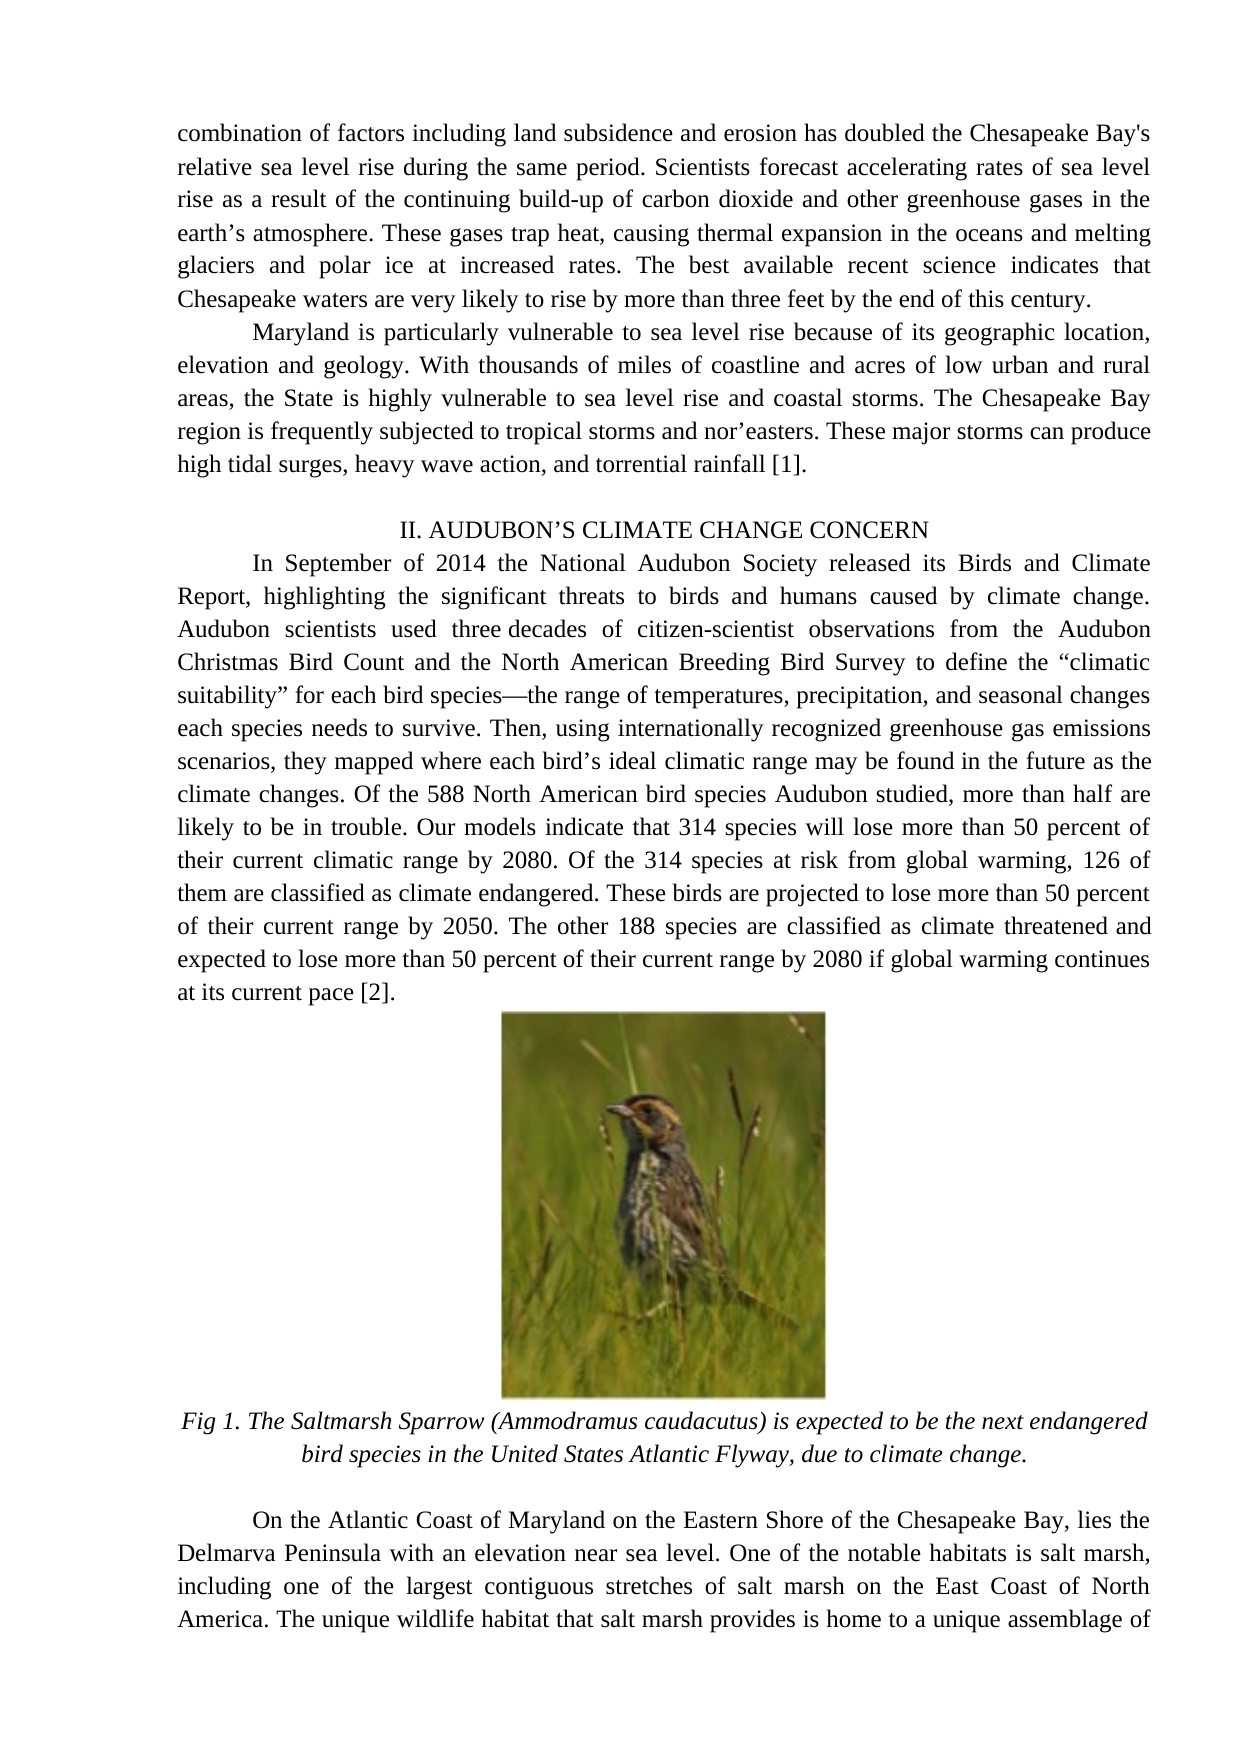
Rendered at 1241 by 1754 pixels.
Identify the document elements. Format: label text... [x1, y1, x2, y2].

text Maryland is particularly vulnerable to sea level rise because of its geographic location, elevation and geology. With thousands of miles of coastline and acres of low urban and rural areas, the State is highly vulnerable to sea level rise and coastal storms. The Chesapeake Bay region is frequently subjected to tropical storms and nor’easters. These major storms can produce high tidal surges, heavy wave action, and torrential rainfall [1]. [177, 317, 1152, 477]
picture [500, 1010, 828, 1402]
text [177, 118, 1152, 312]
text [177, 1505, 1152, 1633]
text II. AUDUBON’S CLIMATE CHANGE CONCERN [177, 515, 1152, 543]
text In September of 2014 the National Audubon Society released its Birds and Climate Report, highlighting the significant threats to birds and humans caused by climate change. Audubon scientists used three decades of citizen-scientist observations from the Audubon Christmas Bird Count and the North American Breeding Bird Survey to define the “climatic suitability” for each bird species—the range of temperatures, precipitation, and seasonal changes each species needs to survive. Then, using internationally recognized greenhouse gas emissions scenarios, they mapped where each bird’s ideal climatic range may be found in the future as the climate changes. Of the 588 North American bird species Audubon studied, more than half are likely to be in trouble. Our models indicate that 314 species will lose more than 50 percent of their current climatic range by 2080. Of the 314 species at risk from global warming, 126 of them are classified as climate endangered. These birds are projected to lose more than 50 percent of their current range by 2050. The other 188 species are classified as climate threatened and expected to lose more than 50 percent of their current range by 2080 if global warming continues at its current pace [2]. [177, 548, 1152, 1006]
